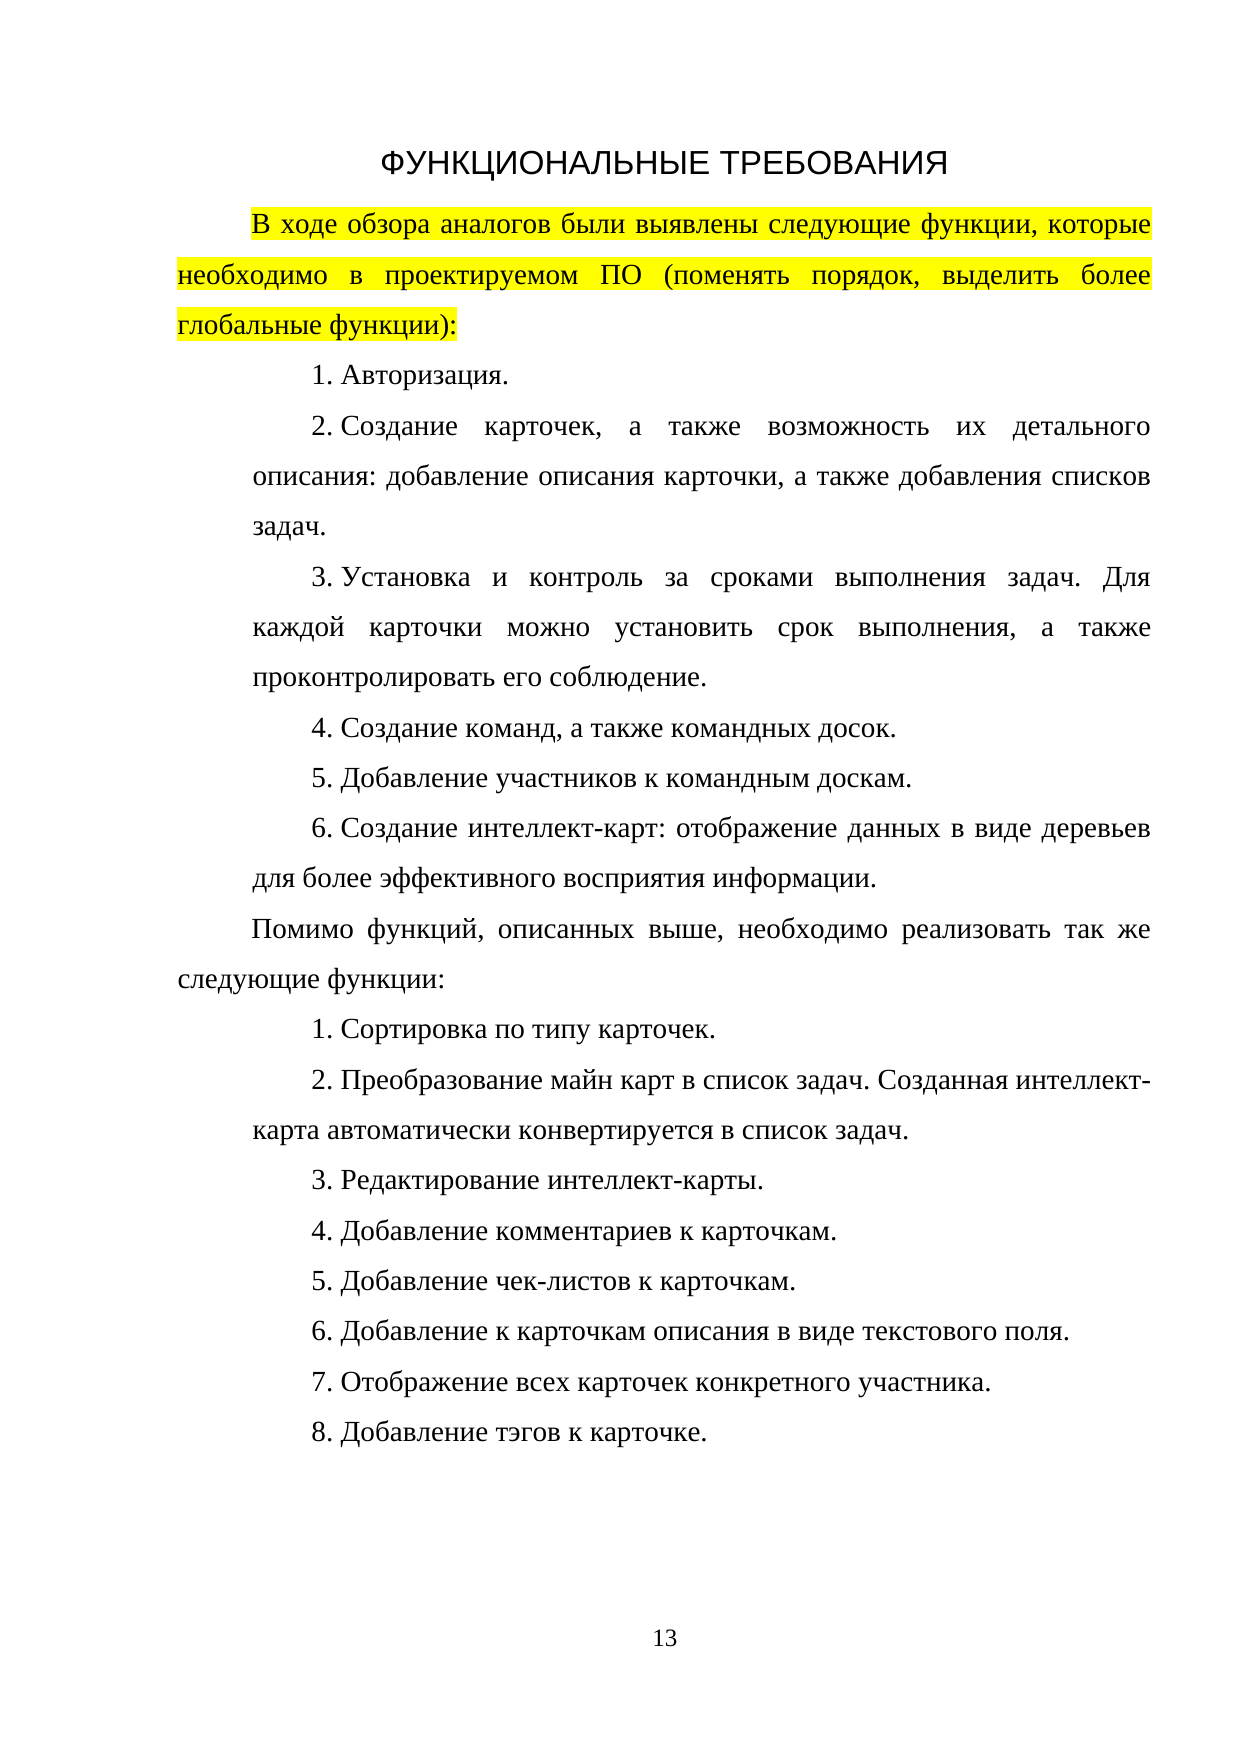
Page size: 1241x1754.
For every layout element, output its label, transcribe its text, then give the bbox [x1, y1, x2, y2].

list Редактирование интеллект-карты. [252, 1162, 1152, 1196]
list Добавление тэгов к карточке. [252, 1414, 1152, 1448]
list Добавление чек-листов к карточкам. [252, 1263, 1152, 1297]
list Добавление участников к командным доскам. [252, 760, 1152, 793]
list Добавление к карточкам описания в виде текстового поля. [252, 1313, 1152, 1347]
text В ходе обзора аналогов были выявлены следующие функции, которые необходимо в проектируемом ПО (поменять порядок, выделить более глобальные функции): [177, 207, 1152, 257]
list Преобразование майн карт в список задач. Созданная интеллект-карта автоматически конвертируется в список задач. [252, 1062, 1152, 1146]
list Установка и контроль за сроками выполнения задач. Для каждой карточки можно установить срок выполнения, а также проконтролировать его соблюдение. [252, 559, 1152, 693]
list Сортировка по типу карточек. [252, 1012, 1152, 1045]
list Создание команд, а также командных досок. [252, 710, 1152, 743]
text функциональные требования [177, 143, 1152, 182]
text Помимо функций, описанных выше, необходимо реализовать так же следующие функции: [177, 911, 1152, 995]
list Добавление комментариев к карточкам. [252, 1213, 1152, 1246]
list Отображение всех карточек конкретного участника. [252, 1364, 1152, 1397]
list Создание интеллект-карт: отображение данных в виде деревьев для более эффективного восприятия информации. [252, 810, 1152, 894]
text В ходе обзора аналогов были выявлены следующие функции, которые необходимо в проектируемом ПО (поменять порядок, выделить более глобальные функции): [177, 290, 1152, 341]
list Создание карточек, а также возможность их детального описания: добавление описания карточки, а также добавления списков задач. [252, 408, 1152, 542]
list Авторизация. [252, 357, 1152, 391]
